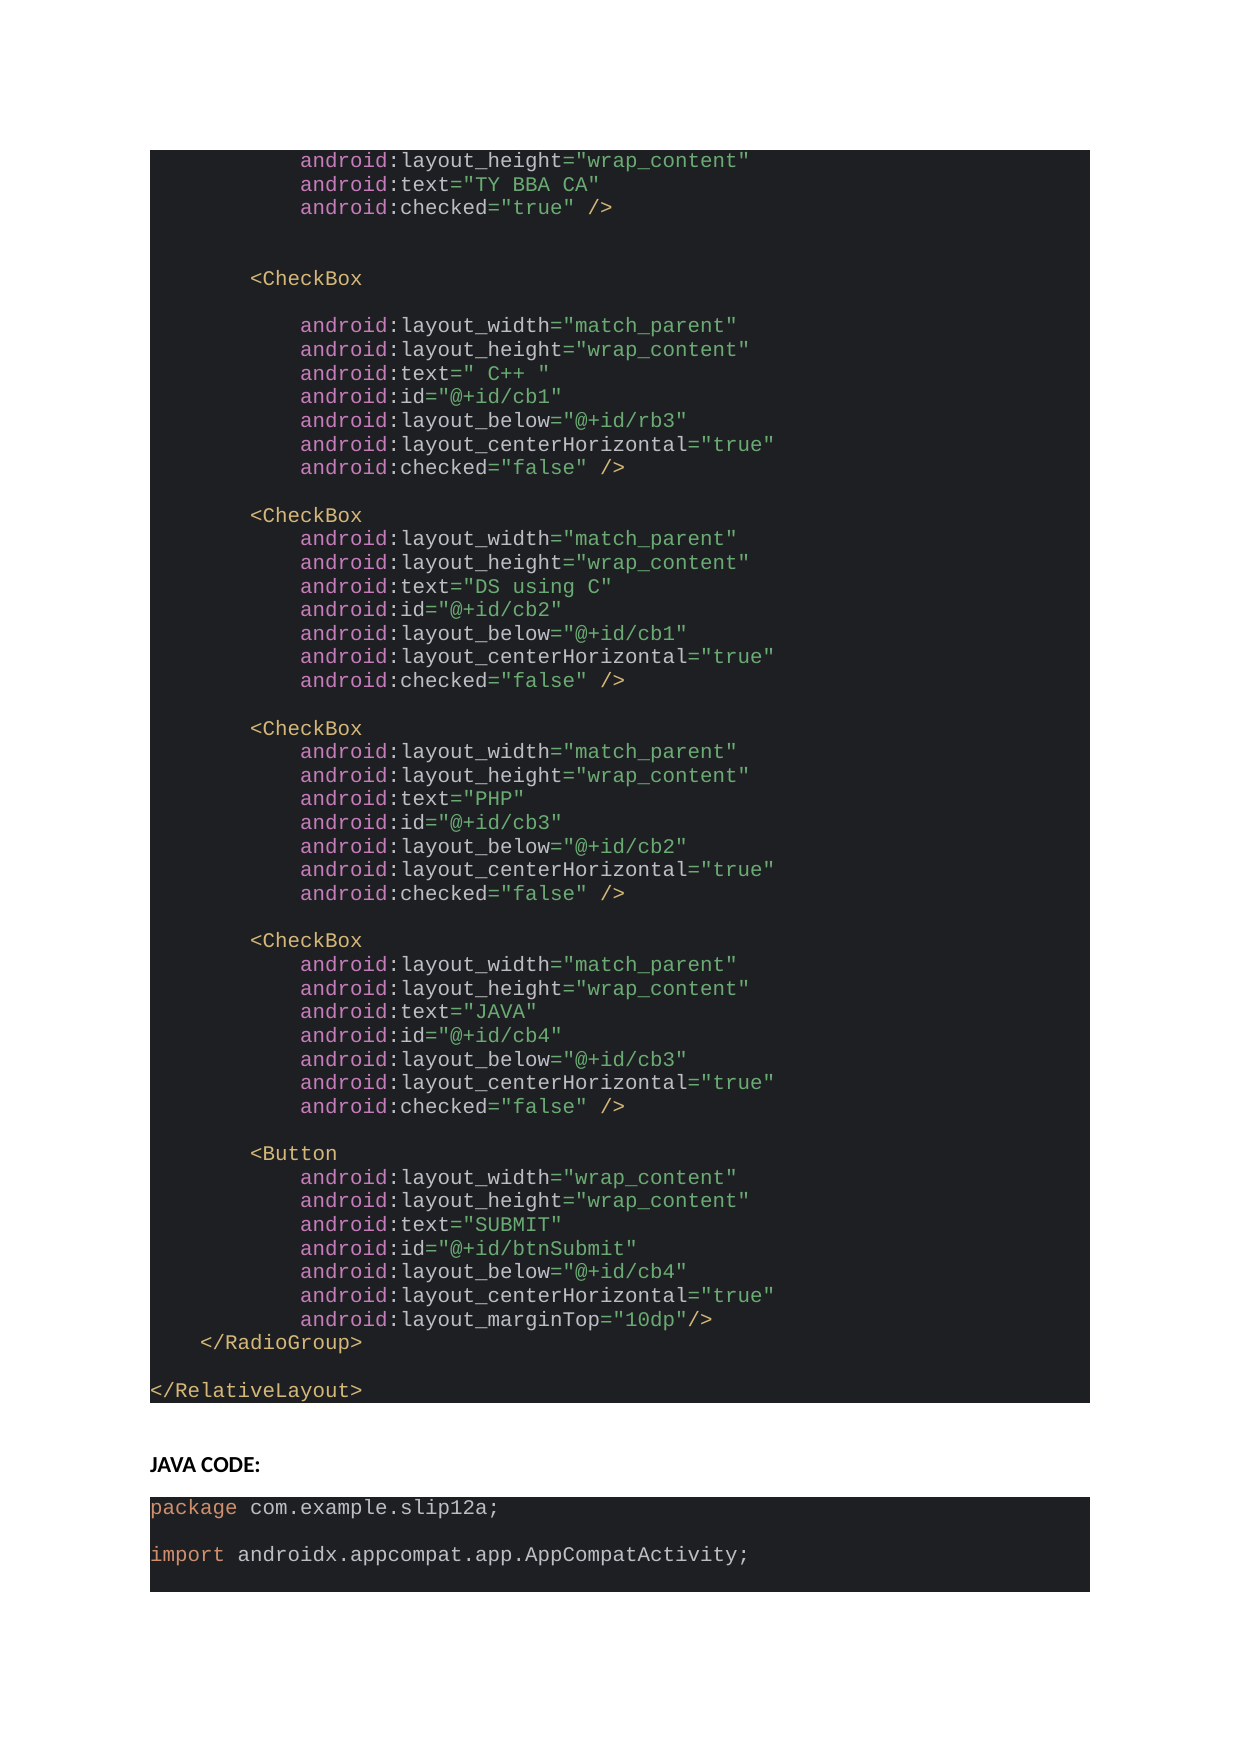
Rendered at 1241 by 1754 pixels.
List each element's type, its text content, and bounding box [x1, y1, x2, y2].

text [150, 150, 1090, 1403]
text JAVA CODE: [150, 1450, 1090, 1478]
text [150, 1497, 1090, 1592]
